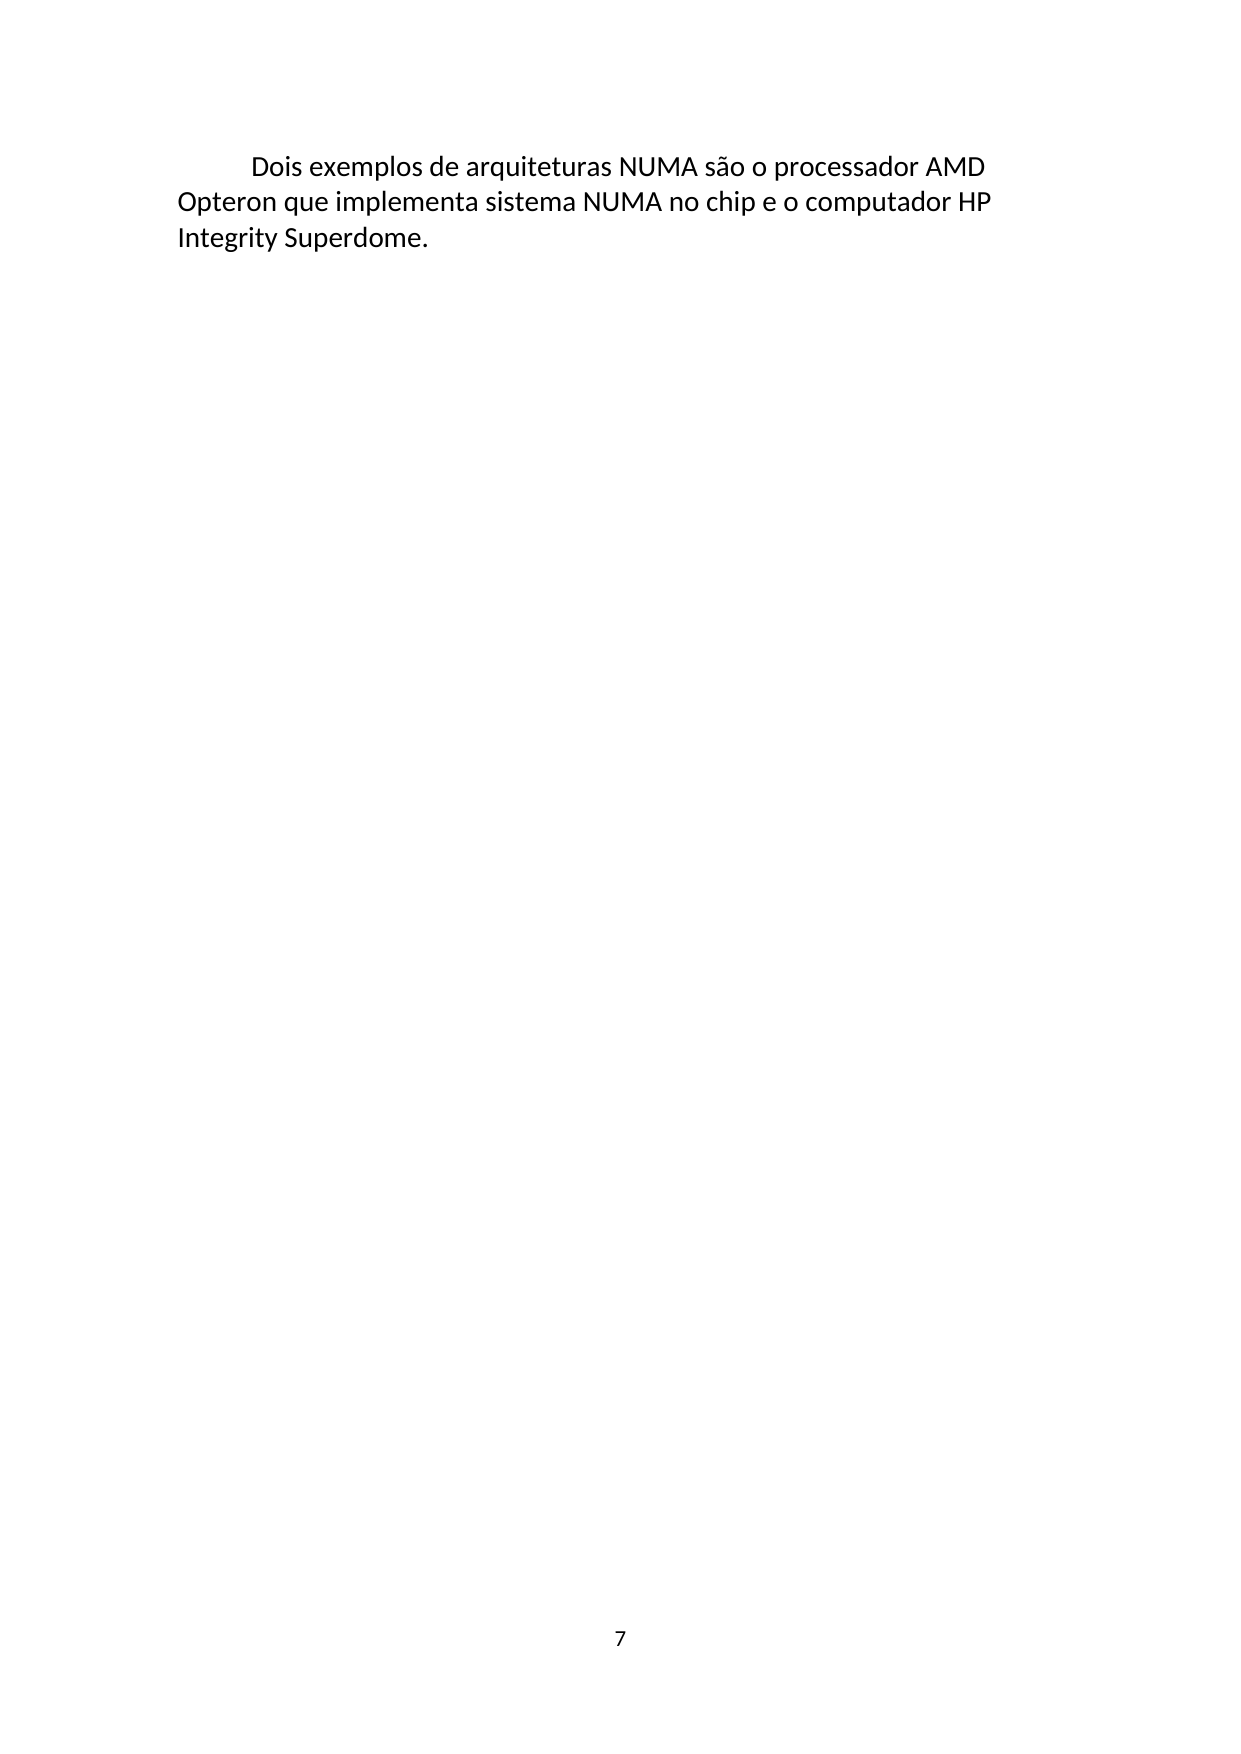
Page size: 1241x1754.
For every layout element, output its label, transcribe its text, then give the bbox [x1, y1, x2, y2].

text Dois exemplos de arquiteturas NUMA são o processador AMD Opteron que implementa sistema NUMA no chip e o computador HP Integrity Superdome. [177, 148, 1063, 254]
